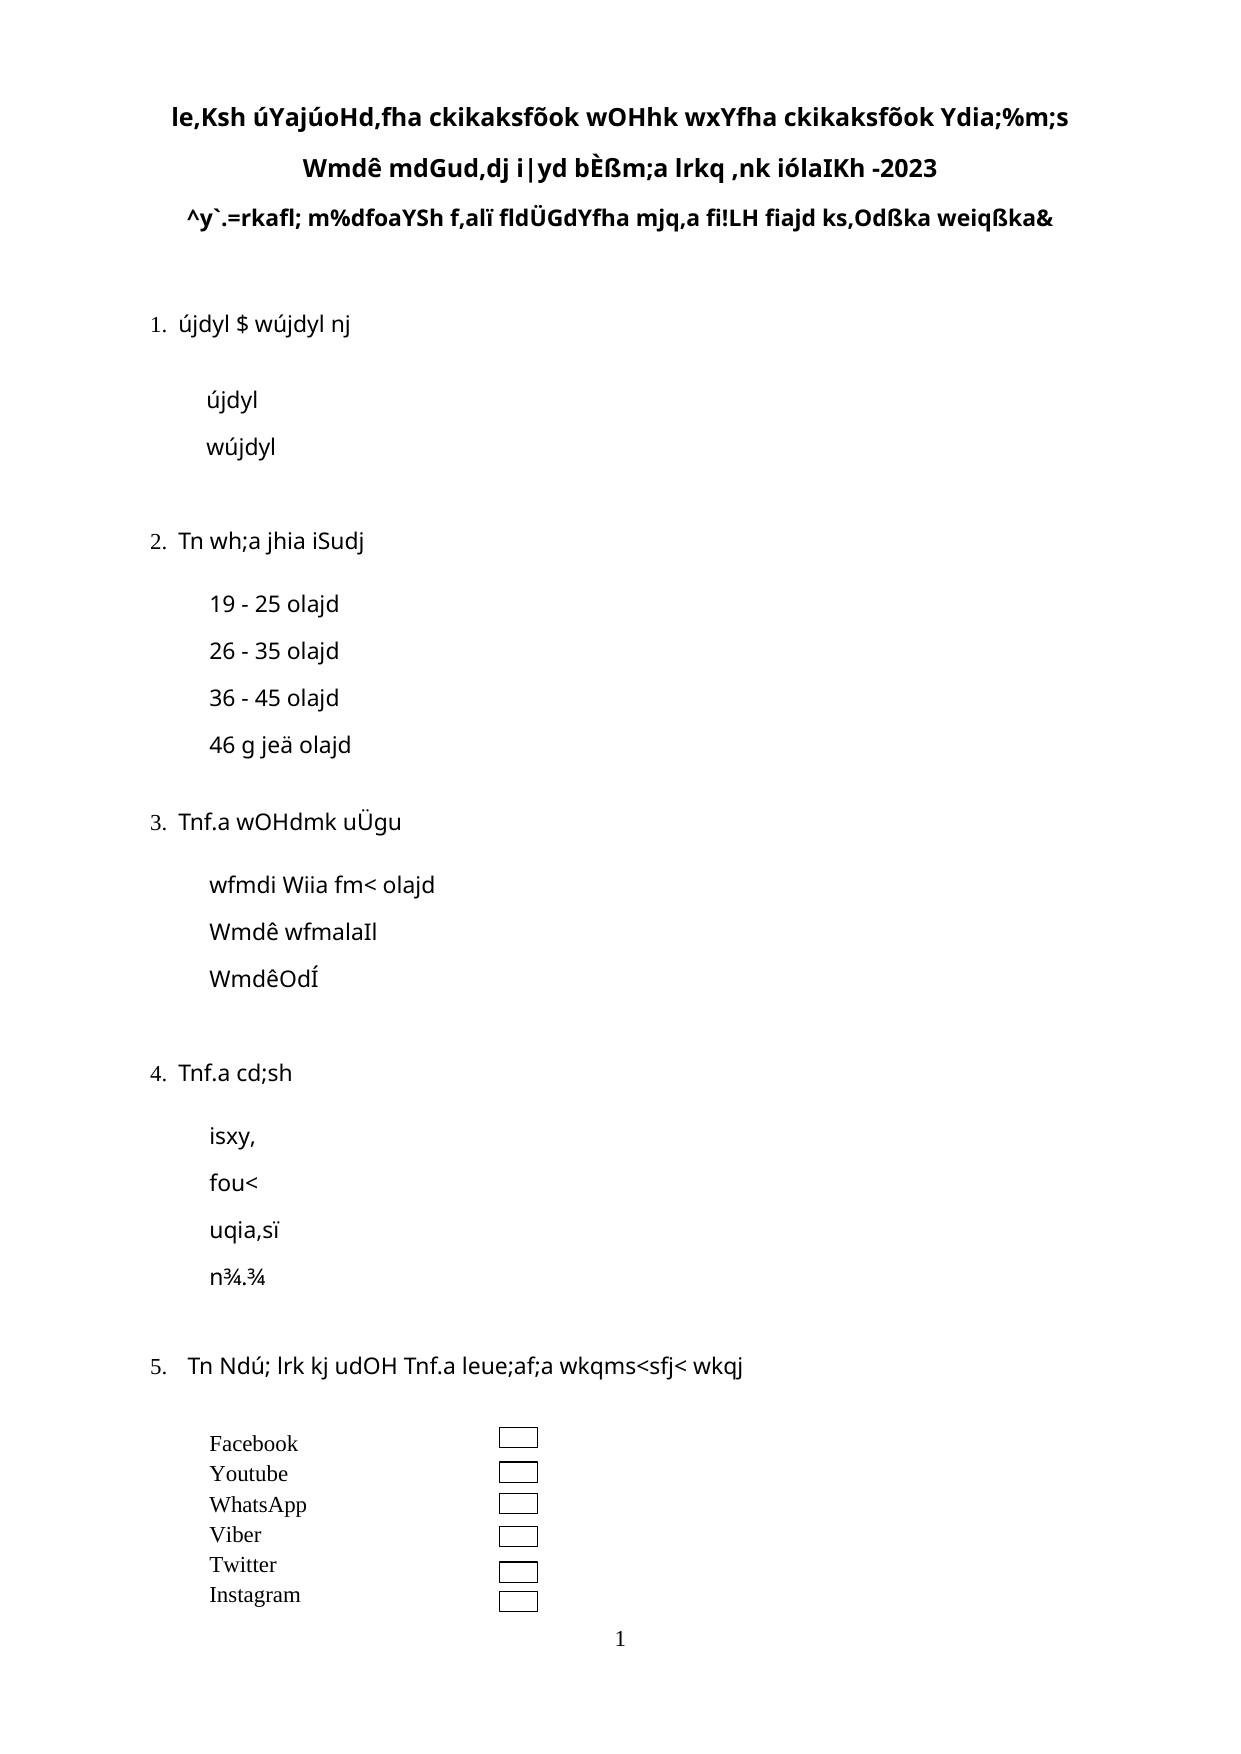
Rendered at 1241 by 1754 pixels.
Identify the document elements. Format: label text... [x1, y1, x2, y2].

list Tn wh;a jhia iSudj [150, 525, 1090, 556]
list Tnf.a cd;sh [150, 1057, 1090, 1088]
text 36 - 45 olajd [150, 682, 1090, 713]
text WhatsApp [150, 1491, 1090, 1517]
text le,Ksh úYajúoHd,fha ckikaksfõok wOHhk wxYfha ckikaksfõok Ydia;%m;s Wmdê mdGud,dj i|yd bÈßm;a lrkq ,nk iólaIKh -2023 [150, 100, 1090, 185]
text isxy, [150, 1120, 1090, 1152]
text 26 - 35 olajd [150, 635, 1090, 667]
text Wmdê wfmalaIl [150, 916, 1090, 947]
list Tnf.a wOHdmk uÜgu [150, 806, 1090, 837]
text Youtube [150, 1461, 1090, 1487]
text 19 - 25 olajd [150, 588, 1090, 620]
list újdyl $ wújdyl nj [150, 308, 1090, 339]
list újdyl [206, 384, 1090, 416]
text Instagram [150, 1581, 1090, 1608]
text 46 g jeä olajd [150, 729, 1090, 760]
list Tn Ndú; lrk kj udOH Tnf.a leue;af;a wkqms<sfj< wkqj [150, 1350, 1090, 1381]
text WmdêOdÍ [150, 963, 1090, 994]
list wújdyl [206, 431, 1090, 462]
text Viber [150, 1521, 1090, 1547]
text Facebook [150, 1430, 1090, 1457]
text ^y`.=rkafl; m%dfoaYSh f,alï fldÜGdYfha mjq,a fi!LH fiajd ks,Odßka weiqßka& [150, 202, 1090, 233]
text Twitter [150, 1551, 1090, 1577]
text fou< [150, 1167, 1090, 1198]
text n¾.¾ [150, 1261, 1090, 1292]
text uqia,sï [150, 1214, 1090, 1245]
text wfmdi Wiia fm< olajd [150, 869, 1090, 901]
